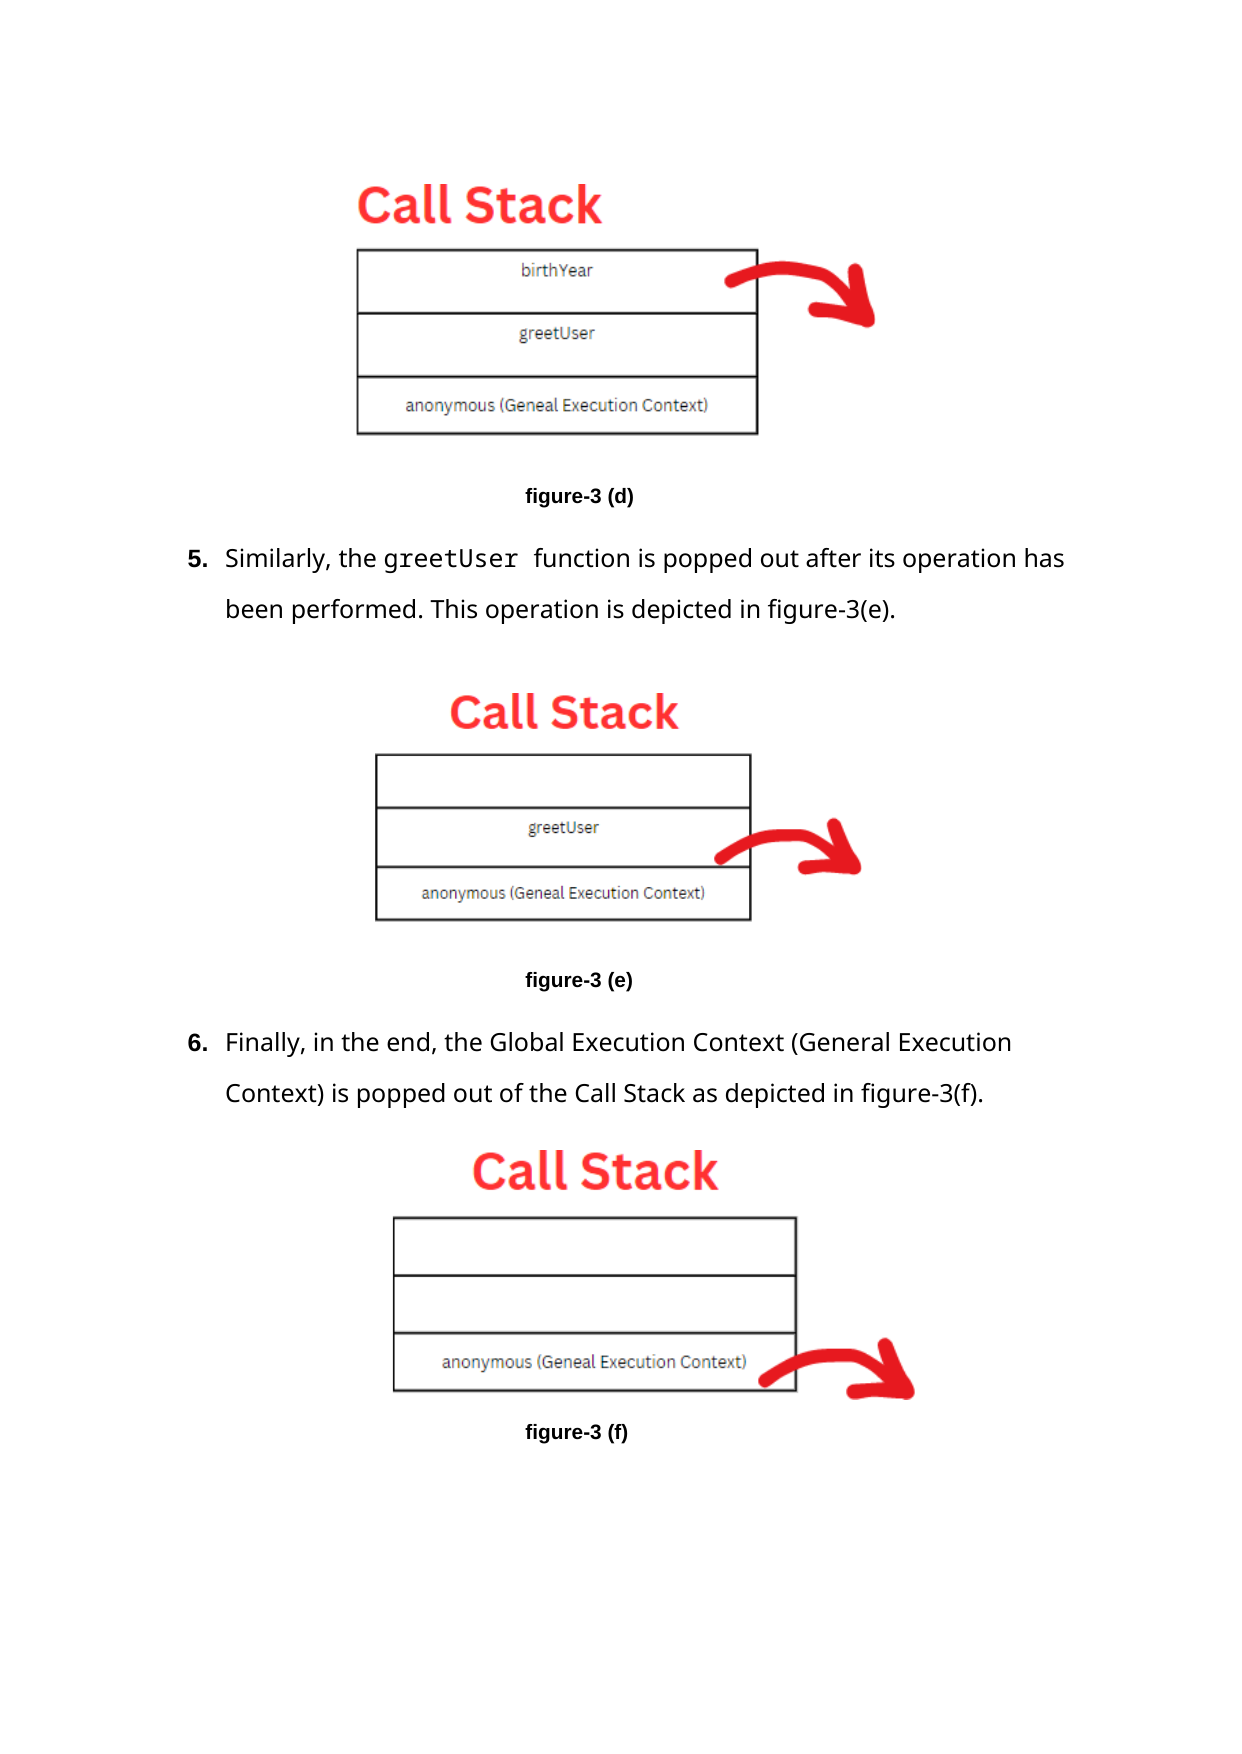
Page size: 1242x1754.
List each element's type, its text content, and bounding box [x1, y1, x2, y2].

picture [392, 1150, 915, 1400]
picture [375, 693, 862, 922]
text figure-3 (f) [349, 1171, 804, 1444]
text figure-3 (e) [354, 968, 804, 992]
list Finally, in the end, the Global Execution Context (General Execution Context) is popped out of the Call Stack as depicted in figure-3(f). [187, 1025, 1079, 1110]
list Similarly, the greetUser function is popped out after its operation has been performed. This operation is depicted in figure-3(e). [187, 541, 1065, 626]
text figure-3 (d) [355, 484, 804, 508]
picture [356, 184, 876, 436]
